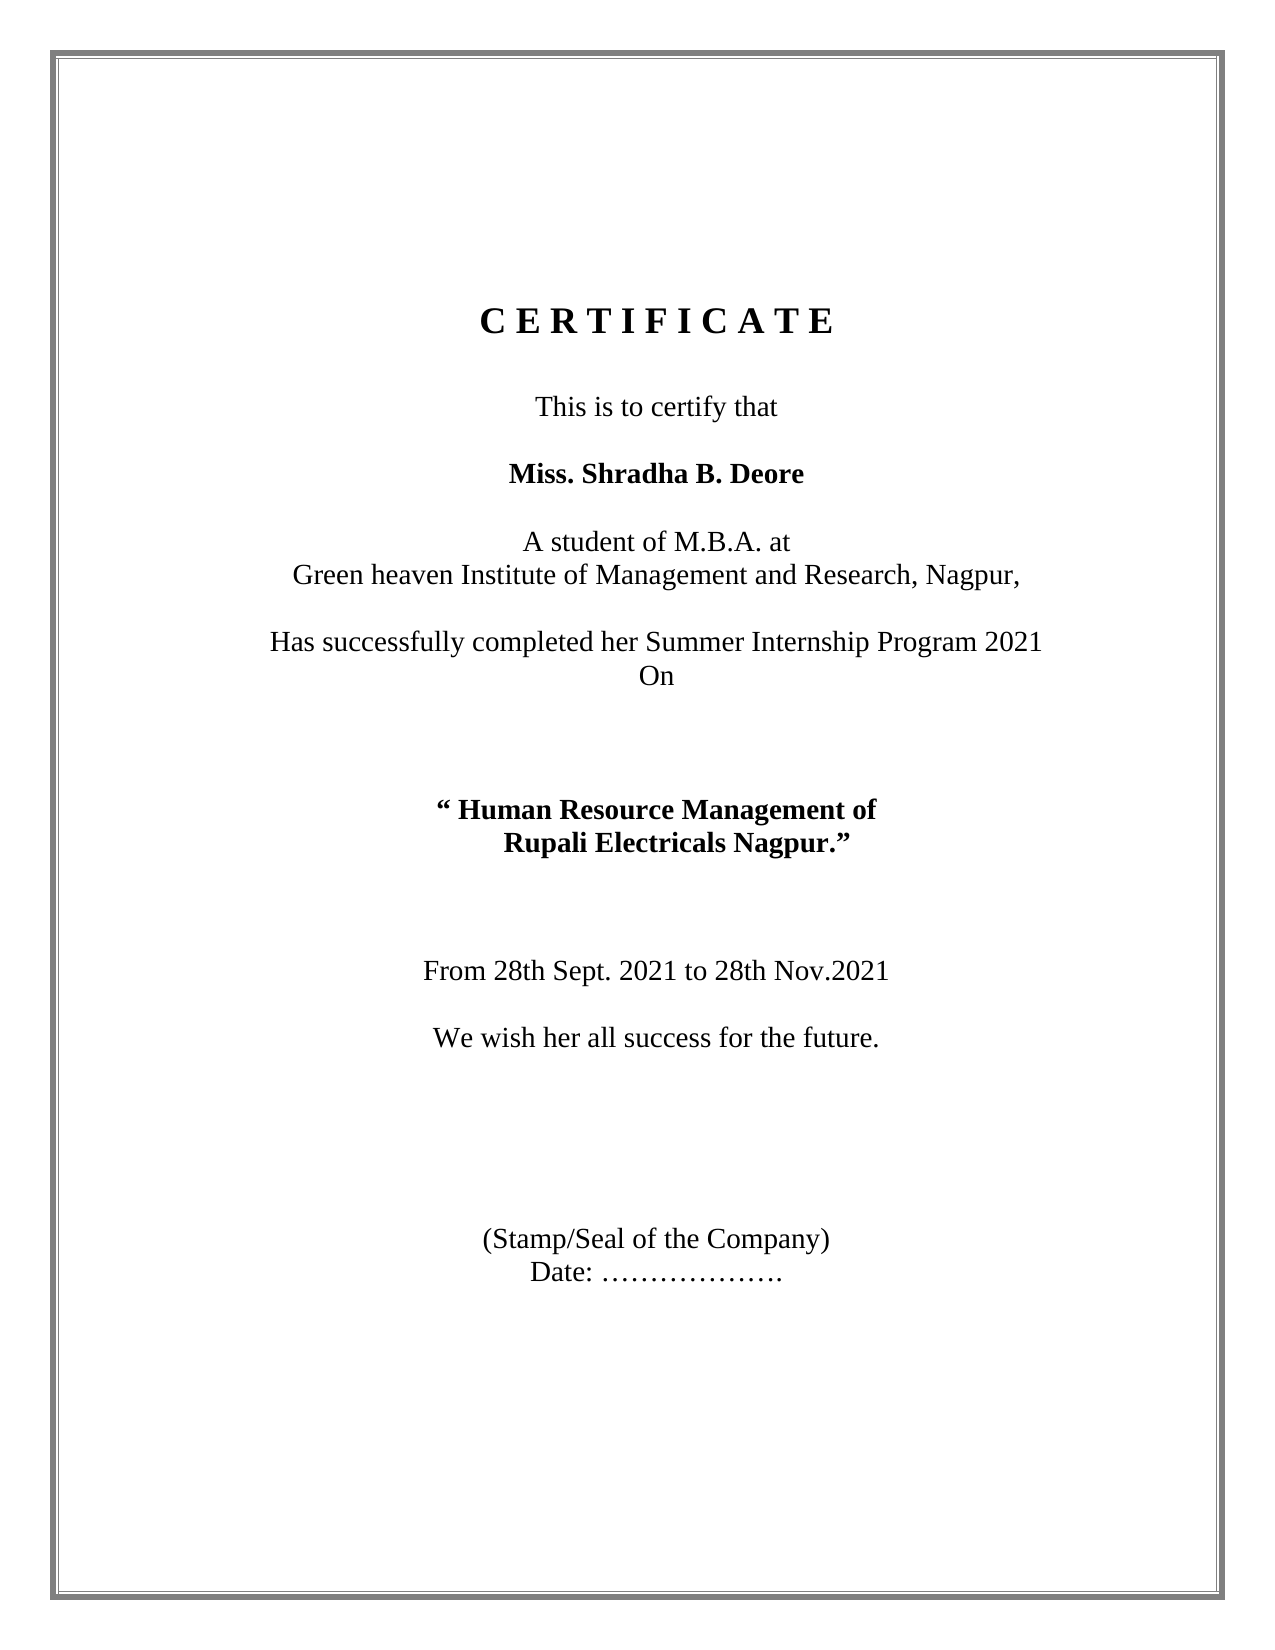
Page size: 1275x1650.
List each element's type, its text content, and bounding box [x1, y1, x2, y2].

text Green heaven Institute of Management and Research, Nagpur, [187, 557, 1125, 591]
text C E R T I F I C A T E [187, 298, 1125, 342]
subtitle “ Human Resource Management of [187, 792, 1125, 826]
text A student of M.B.A. at [187, 524, 1125, 557]
subtitle Rupali Electricals Nagpur.” [229, 826, 1125, 859]
text (Stamp/Seal of the Company) [187, 1221, 1125, 1254]
text Has successfully completed her Summer Internship Program 2021 [187, 624, 1125, 658]
text Miss. Shradha B. Deore [187, 457, 1125, 490]
text Date: ………………. [187, 1254, 1125, 1288]
text On [187, 658, 1125, 691]
text This is to certify that [187, 389, 1125, 423]
text From 28th Sept. 2021 to 28th Nov.2021 [187, 953, 1125, 986]
text We wish her all success for the future. [187, 1020, 1125, 1053]
